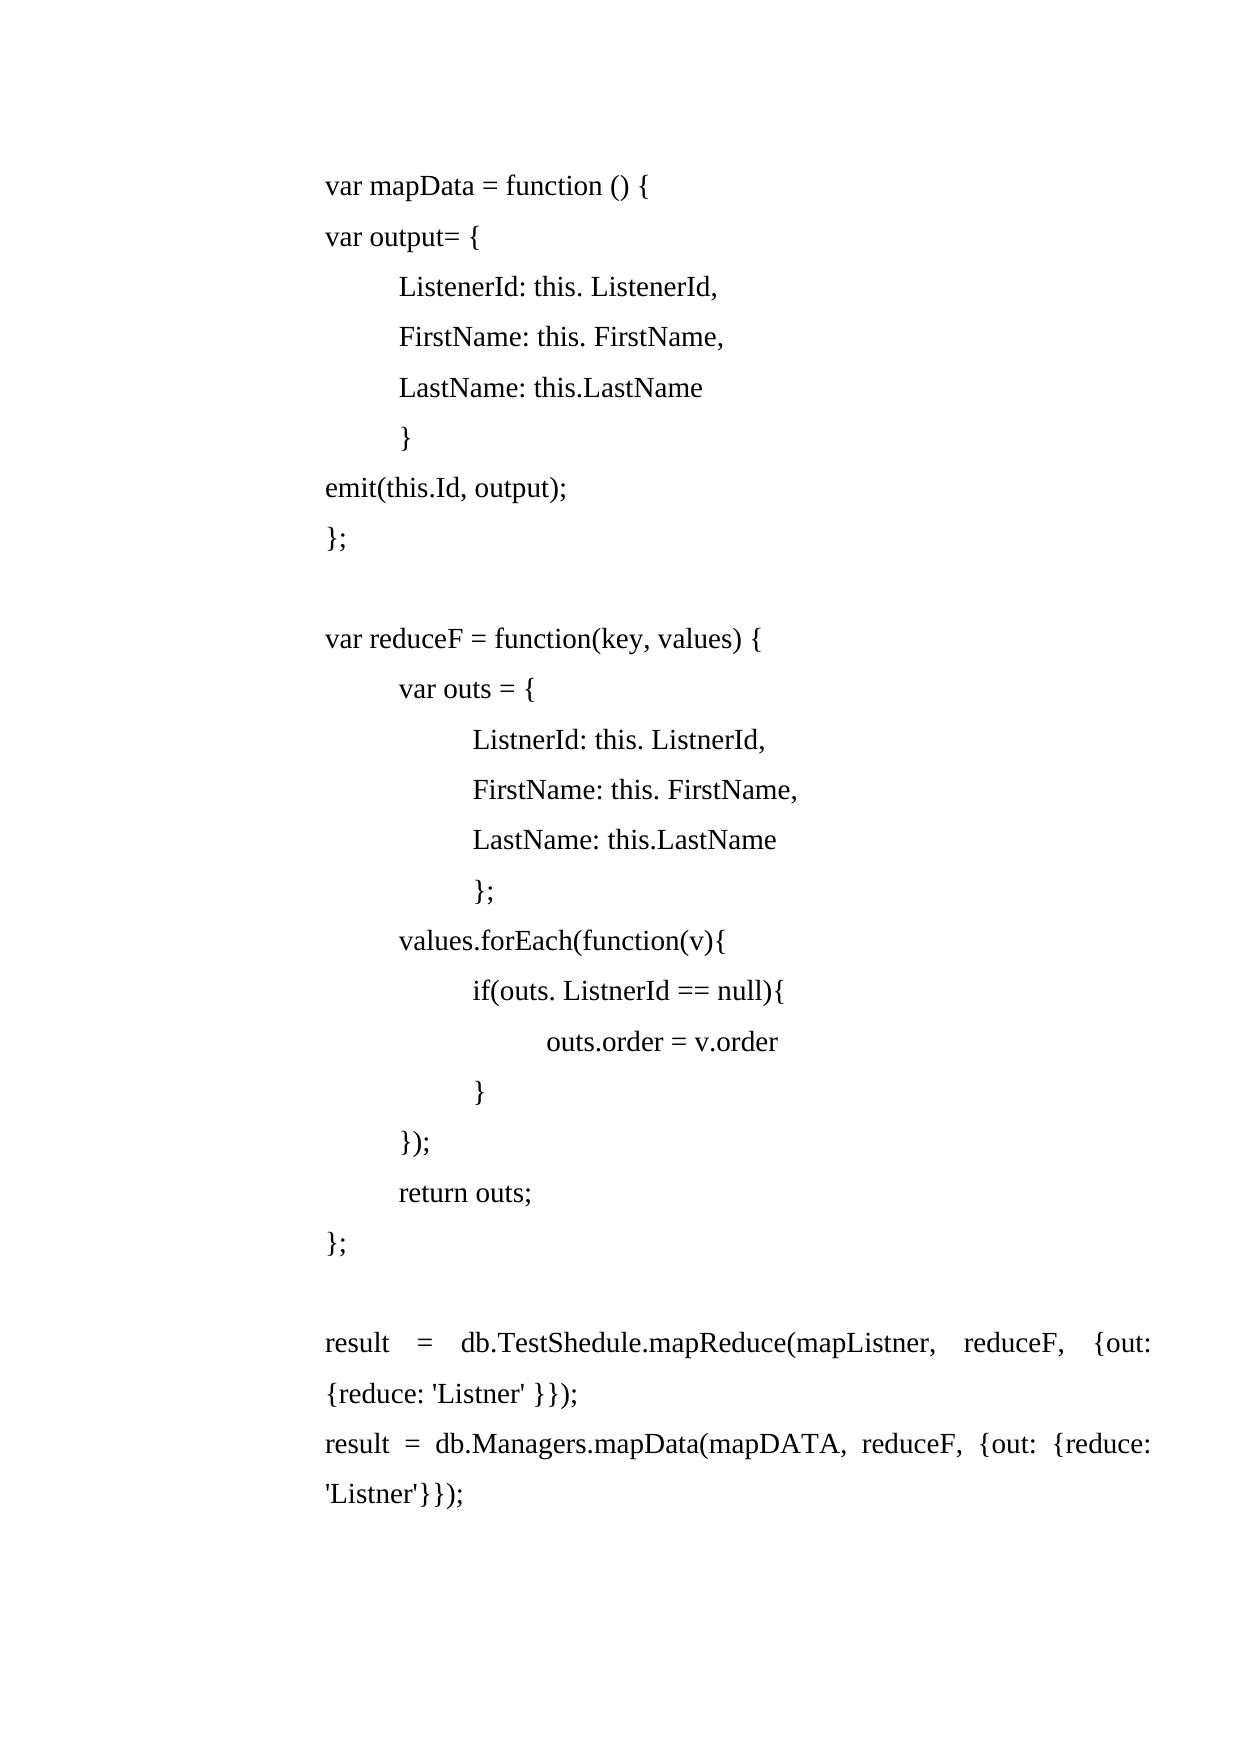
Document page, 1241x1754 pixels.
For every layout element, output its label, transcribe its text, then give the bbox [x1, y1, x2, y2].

list values.forEach(function(v){ [398, 923, 1152, 957]
list ListnerId: this. ListnerId, [398, 722, 1152, 755]
list LastName: this.LastName [472, 822, 1152, 856]
list var output= { [325, 219, 1152, 252]
list result = db.Managers.mapData(mapDATA, reduceF, {out: {reduce: 'Listner'}}); [325, 1426, 1152, 1510]
list }; [398, 873, 1152, 906]
list var mapData = function () { [325, 168, 1152, 202]
list FirstName: this. FirstName, [472, 772, 1152, 806]
list if(outs. ListnerId == null){ [398, 973, 1152, 1007]
list return outs; [398, 1175, 1152, 1208]
list ListenerId: this. ListenerId, [398, 269, 1152, 303]
list LastName: this.LastName [398, 370, 1152, 403]
list }; [325, 1225, 1152, 1258]
list }); [398, 1124, 1152, 1158]
list }; [325, 521, 1152, 554]
list var reduceF = function(key, values) { [325, 621, 1152, 655]
list } [398, 1074, 1152, 1108]
list FirstName: this. FirstName, [398, 319, 1152, 353]
list } [398, 420, 1152, 453]
list outs.order = v.order [472, 1024, 1152, 1057]
list result = db.TestShedule.mapReduce(mapListner, reduceF, {out: {reduce: 'Listner' }}); [325, 1326, 1152, 1409]
list emit(this.Id, output); [325, 470, 1152, 504]
list var outs = { [398, 672, 1152, 705]
